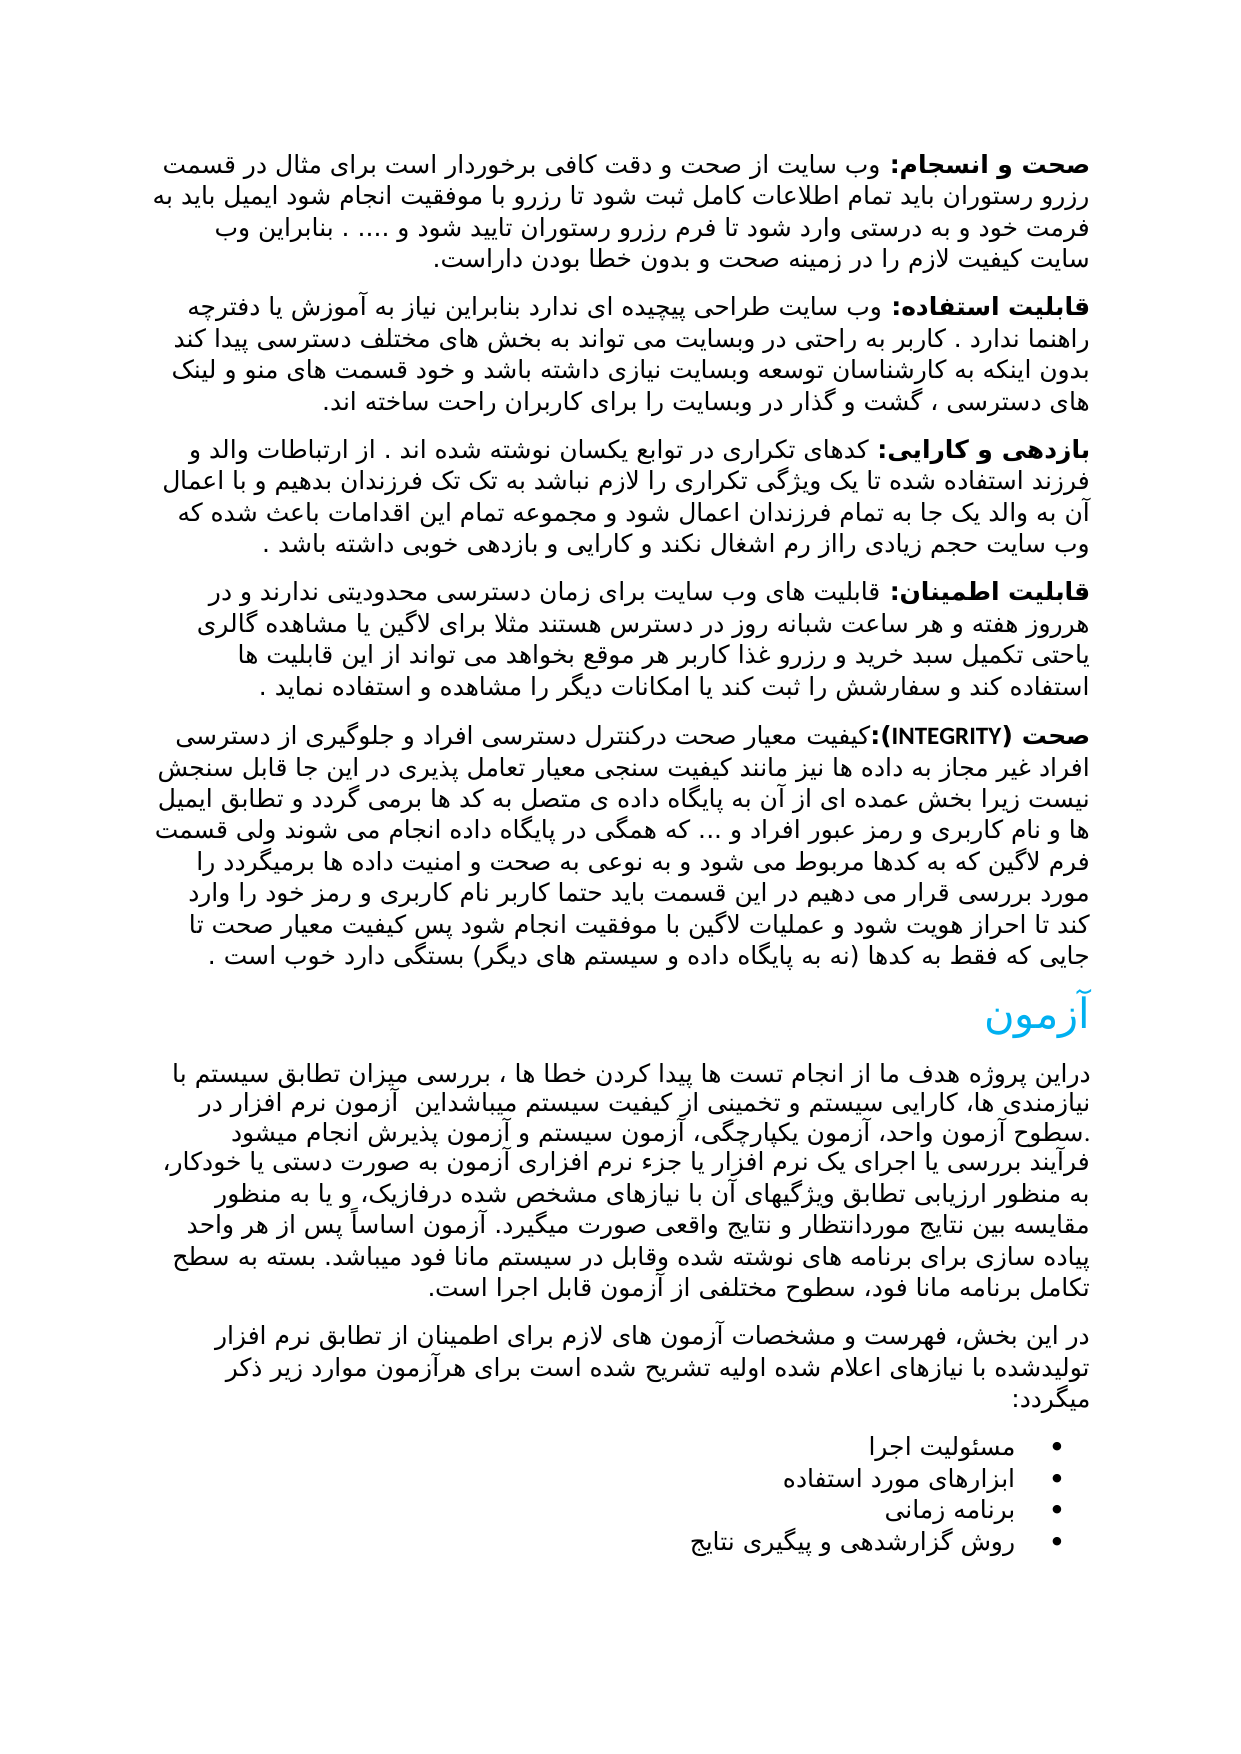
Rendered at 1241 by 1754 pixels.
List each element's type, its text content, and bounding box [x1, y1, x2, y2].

list ابزارهای مورد استفاده [150, 1464, 1053, 1493]
text قابلیت استفاده: وب سایت طراحی پیچیده ای ندارد بنابراین نیاز به آموزش یا دفترچه راهنما ندارد . کاربر به راحتی در وبسایت می تواند به بخش های مختلف دسترسی پیدا کند بدون اینکه به کارشناسان توسعه وبسایت نیازی داشته باشد و خود قسمت های منو و لینک های دسترسی ، گشت و گذار در وبسایت را برای کاربران راحت ساخته اند. [150, 292, 1090, 416]
text صحت (INTEGRITY):کیفیت معیار صحت درکنترل دسترسی افراد و جلوگیری از دسترسی افراد غیر مجاز به داده ها نیز مانند کیفیت سنجی معیار تعامل پذیری در این جا قابل سنجش نیست زیرا بخش عمده ای از آن به پایگاه داده ی متصل به کد ها برمی گردد و تطابق ایمیل ها و نام کاربری و رمز عبور افراد و ... که همگی در پایگاه داده انجام می شوند ولی قسمت فرم لاگین که به کدها مربوط می شود و به نوعی به صحت و امنیت داده ها برمیگردد را مورد بررسی قرار می دهیم در این قسمت باید حتما کاربر نام کاربری و رمز خود را وارد کند تا احراز هویت شود و عملیات لاگین با موفقیت انجام شود پس کیفیت معیار صحت تا جایی که فقط به کدها (نه به پایگاه داده و سیستم های دیگر) بستگی دارد خوب است . [150, 720, 1090, 971]
text در این بخش، فهرست و مشخصات آزمون های لازم برای اطمینان از تطابق نرم افزار تولیدشده با نیازهای اعلام شده اولیه تشریح شده است برای هرآزمون موارد زیر ذکر میگردد: [150, 1322, 1090, 1414]
text فرآیند بررسی یا اجرای یک نرم افزار یا جزء نرم افزاری آزمون به صورت دستی یا خودکار، به منظور ارزیابی تطابق ویژگیهای آن با نیازهای مشخص شده درفازیک، و یا به منظور مقایسه بین نتایج موردانتظار و نتایج واقعی صورت میگیرد. آزمون اساساً پس از هر واحد پیاده سازی برای برنامه های نوشته شده وقابل در سیستم مانا فود میباشد. بسته به سطح تکامل برنامه مانا فود، سطوح مختلفی از آزمون قابل اجرا است. [150, 1148, 1090, 1303]
list روش گزارشدهی و پیگیری نتایج [150, 1527, 1053, 1556]
text آزمون [150, 990, 1090, 1038]
text قابلیت اطمینان: قابلیت های وب سایت برای زمان دسترسی محدودیتی ندارند و در هرروز هفته و هر ساعت شبانه روز در دسترس هستند مثلا برای لاگین یا مشاهده گالری یاحتی تکمیل سبد خرید و رزرو غذا کاربر هر موقع بخواهد می تواند از این قابلیت ها استفاده کند و سفارشش را ثبت کند یا امکانات دیگر را مشاهده و استفاده نماید . [150, 577, 1090, 701]
text دراین پروژه هدف ما از انجام تست ها پیدا کردن خطا ها ، بررسی میزان تطابق سیستم با نیازمندی ها، کارایی سیستم و تخمینی از کیفیت سیستم میباشداین آزمون نرم افزار در سطوح آزمون واحد، آزمون یکپارچگی، آزمون سیستم و آزمون پذیرش انجام میشود. [150, 1059, 1090, 1148]
text بازدهی و کارایی: کدهای تکراری در توابع یکسان نوشته شده اند . از ارتباطات والد و فرزند استفاده شده تا یک ویژگی تکراری را لازم نباشد به تک تک فرزندان بدهیم و با اعمال آن به والد یک جا به تمام فرزندان اعمال شود و مجموعه تمام این اقدامات باعث شده که وب سایت حجم زیادی رااز رم اشغال نکند و کارایی و بازدهی خوبی داشته باشد . [150, 435, 1090, 558]
text صحت و انسجام: وب سایت از صحت و دقت کافی برخوردار است برای مثال در قسمت رزرو رستوران باید تمام اطلاعات کامل ثبت شود تا رزرو با موفقیت انجام شود ایمیل باید به فرمت خود و به درستی وارد شود تا فرم رزرو رستوران تایید شود و .... . بنابراین وب سایت کیفیت لازم را در زمینه صحت و بدون خطا بودن داراست. [150, 150, 1090, 273]
list مسئولیت اجرا [150, 1433, 1053, 1462]
list برنامه زمانی [150, 1496, 1053, 1525]
